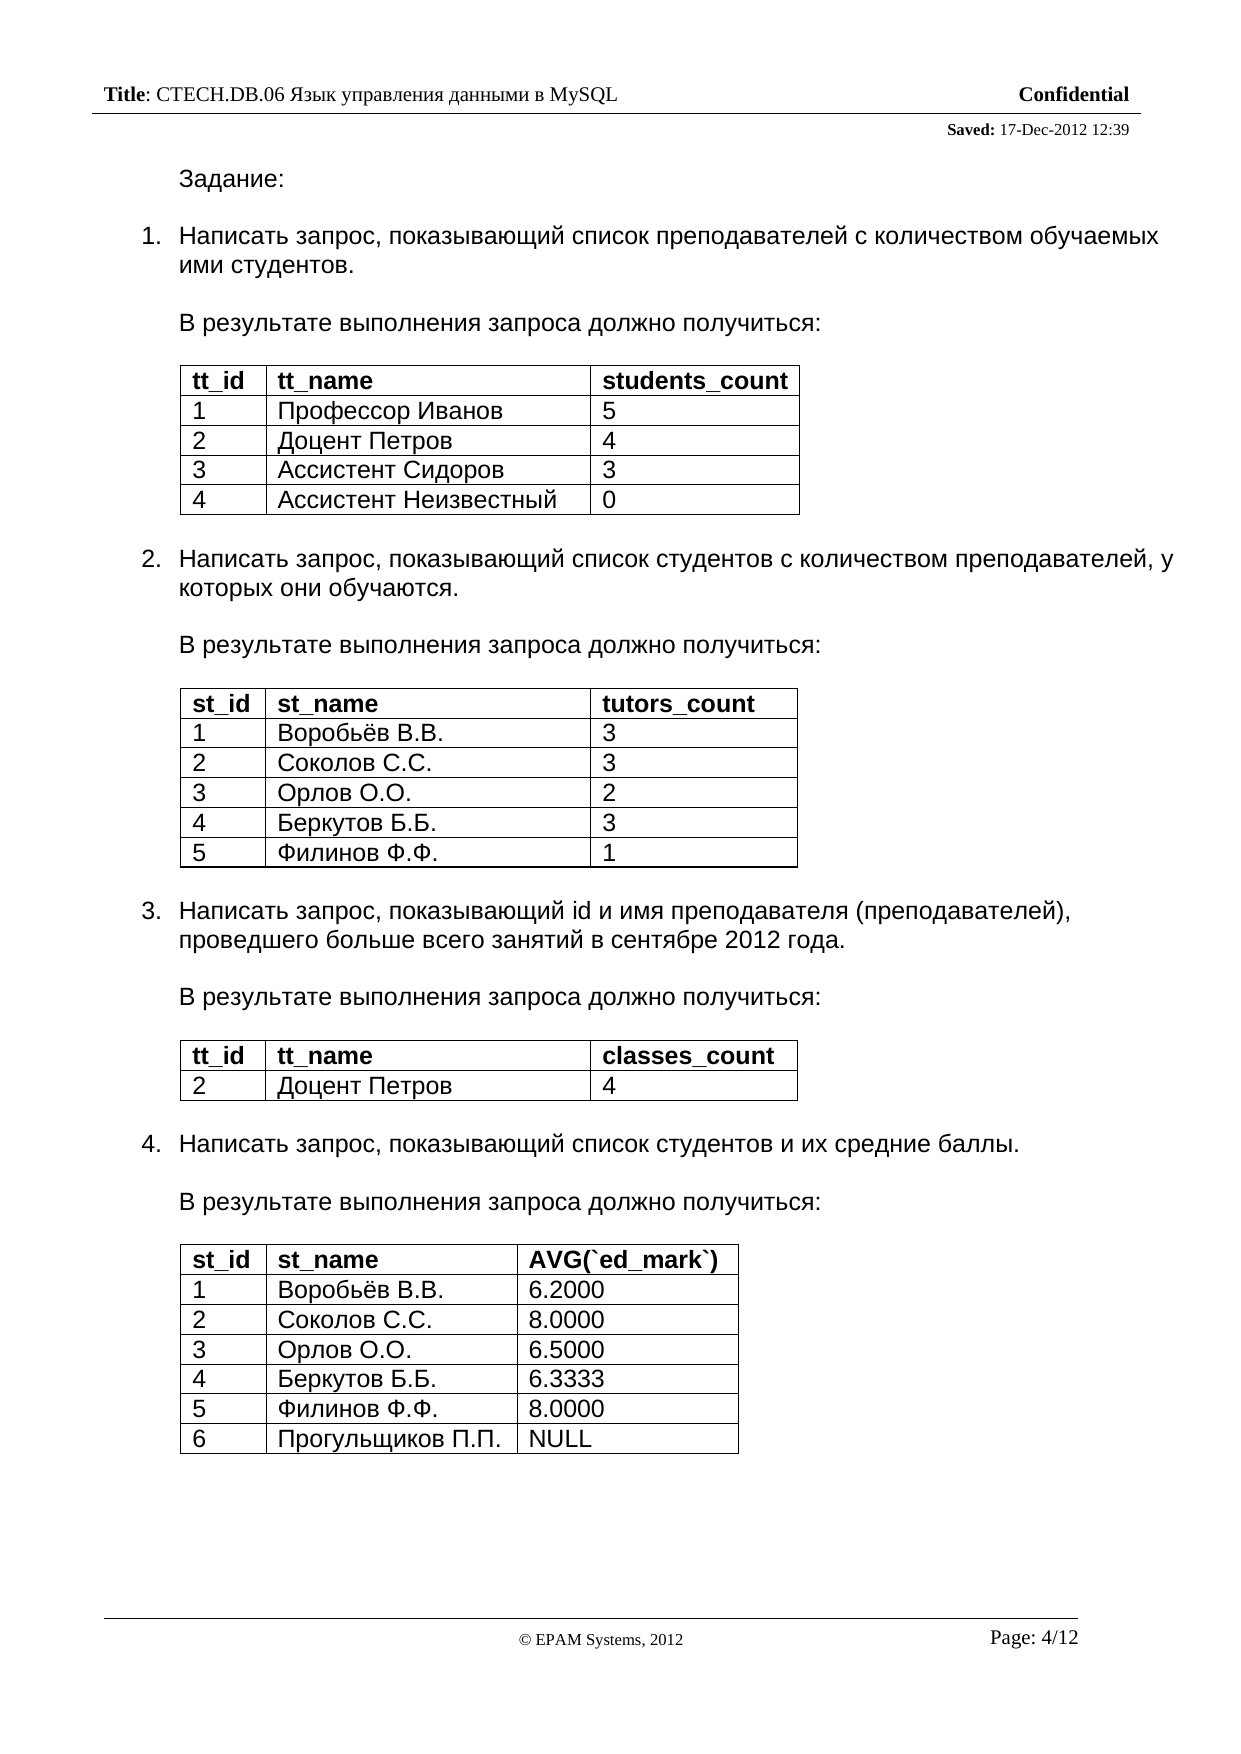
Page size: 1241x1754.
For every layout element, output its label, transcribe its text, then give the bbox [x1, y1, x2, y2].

table_cell 6.3333 [518, 1365, 738, 1393]
table_cell 6 [181, 1424, 266, 1453]
table_cell 2 [181, 1305, 266, 1334]
table_cell 3 [181, 1335, 266, 1363]
table_cell 2 [591, 778, 797, 807]
table_cell 5 [591, 396, 799, 425]
table_cell 4 [591, 426, 799, 454]
list Написать запрос, показывающий список студентов и их средние баллы. [141, 1129, 1181, 1158]
table_header classes_count [591, 1041, 797, 1070]
table_cell 1 [181, 719, 265, 747]
text В результате выполнения запроса должно получиться: [103, 630, 1181, 659]
table_cell NULL [518, 1424, 738, 1453]
table_header st_id [181, 689, 265, 717]
table_cell 3 [591, 719, 797, 747]
table_cell Ассистент Сидоров [267, 456, 590, 484]
table_header AVG(`ed_mark`) [518, 1245, 738, 1274]
table_header tutors_count [591, 689, 797, 717]
table_cell Беркутов Б.Б. [266, 808, 590, 837]
table_cell 3 [591, 456, 799, 484]
table_cell 4 [181, 808, 265, 837]
table_cell Доцент Петров [267, 426, 590, 454]
table_cell Прогульщиков П.П. [267, 1424, 517, 1453]
text В результате выполнения запроса должно получиться: [103, 1187, 1181, 1216]
table_cell 4 [181, 1365, 266, 1393]
table_cell Соколов С.С. [266, 748, 590, 777]
list Написать запрос, показывающий id и имя преподавателя (преподавателей), проведшего больше всего занятий в сентябре 2012 года. [141, 896, 1181, 954]
table_cell 2 [181, 748, 265, 777]
table_cell Доцент Петров [266, 1071, 590, 1099]
table_cell 2 [181, 426, 266, 454]
table_cell Филинов Ф.Ф. [266, 838, 590, 866]
table_cell 8.0000 [518, 1305, 738, 1334]
table_cell 1 [181, 396, 266, 425]
table_header tt_id [181, 1041, 265, 1070]
table_cell Соколов С.С. [267, 1305, 517, 1334]
table_header tt_id [181, 366, 266, 395]
table_cell 1 [181, 1275, 266, 1304]
table_cell 3 [181, 456, 266, 484]
table_cell Профессор Иванов [267, 396, 590, 425]
table_cell Орлов О.О. [267, 1335, 517, 1363]
table_cell Филинов Ф.Ф. [267, 1394, 517, 1423]
text В результате выполнения запроса должно получиться: [103, 982, 1181, 1011]
table_header st_id [181, 1245, 266, 1274]
table_cell 4 [591, 1071, 797, 1099]
table_cell Воробьёв В.В. [267, 1275, 517, 1304]
table_cell Воробьёв В.В. [266, 719, 590, 747]
table_header st_name [266, 689, 590, 717]
table_cell 3 [181, 778, 265, 807]
table_header tt_name [267, 366, 590, 395]
table_cell 8.0000 [518, 1394, 738, 1423]
table_cell Ассистент Неизвестный [267, 485, 590, 514]
table_cell 3 [591, 808, 797, 837]
table_cell 5 [181, 1394, 266, 1423]
table_cell Беркутов Б.Б. [267, 1365, 517, 1393]
text Задание: [103, 164, 1181, 193]
table_header students_count [591, 366, 799, 395]
table_cell 2 [181, 1071, 265, 1099]
list Написать запрос, показывающий список преподавателей с количеством обучаемых ими студентов. [141, 221, 1181, 279]
table_cell 0 [591, 485, 799, 514]
table_cell 1 [591, 838, 797, 866]
list Написать запрос, показывающий список студентов с количеством преподавателей, у которых они обучаются. [141, 544, 1181, 601]
text В результате выполнения запроса должно получиться: [103, 308, 1181, 336]
table_cell Орлов О.О. [266, 778, 590, 807]
table_header st_name [267, 1245, 517, 1274]
table_cell 6.2000 [518, 1275, 738, 1304]
table_cell 5 [181, 838, 265, 866]
table_header tt_name [266, 1041, 590, 1070]
table_cell 4 [181, 485, 266, 514]
table_cell 6.5000 [518, 1335, 738, 1363]
table_cell 3 [591, 748, 797, 777]
